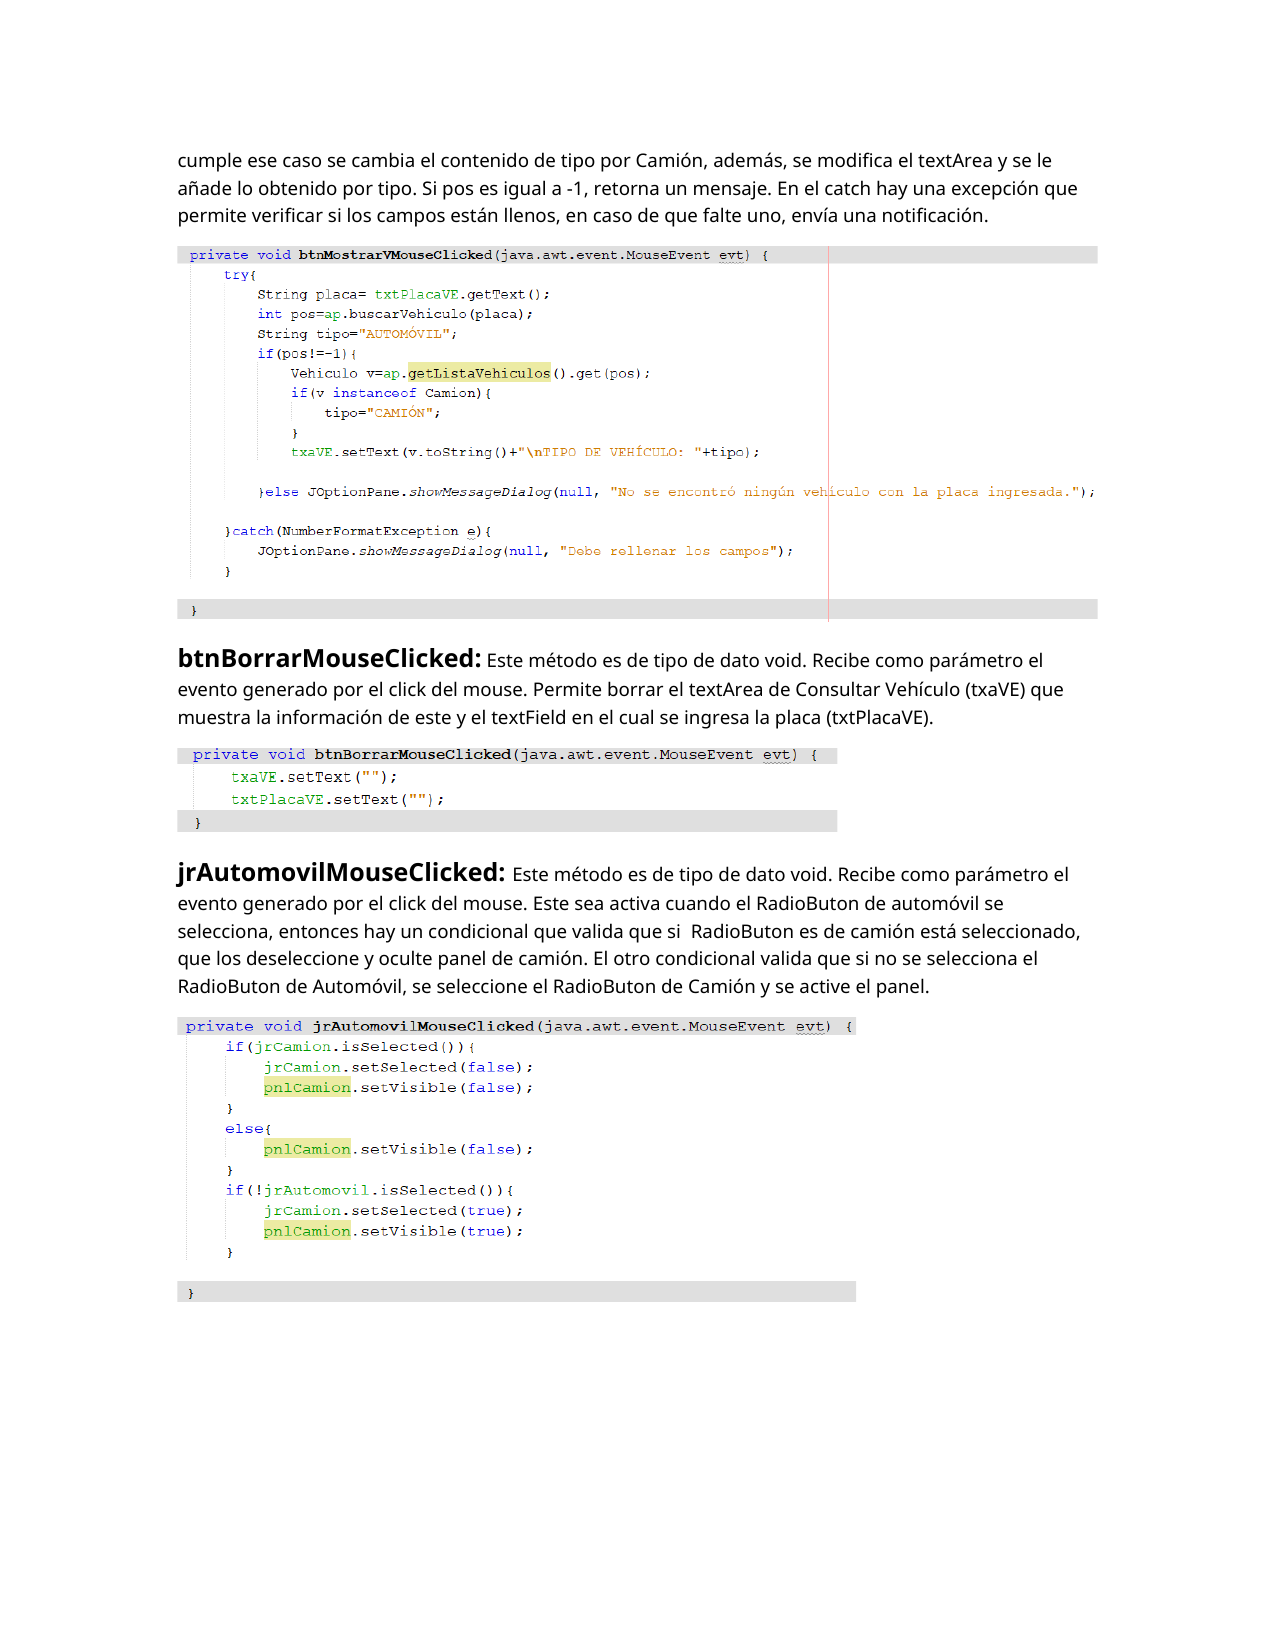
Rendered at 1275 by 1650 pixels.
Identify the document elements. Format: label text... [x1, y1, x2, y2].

text btnBorrarMouseClicked: Este método es de tipo de dato void. Recibe como parámetro el evento generado por el click del mouse. Permite borrar el textArea de Consultar Vehículo (txaVE) que muestra la información de este y el textField en el cual se ingresa la placa (txtPlacaVE). [177, 641, 1098, 730]
picture [177, 1017, 857, 1304]
text jrAutomovilMouseClicked: Este método es de tipo de dato void. Recibe como parámetro el evento generado por el click del mouse. Este sea activa cuando el RadioButon de automóvil se selecciona, entonces hay un condicional que valida que si RadioButon es de camión está seleccionado, que los deseleccione y oculte panel de camión. El otro condicional valida que si no se selecciona el RadioButon de Automóvil, se seleccione el RadioButon de Camión y se active el panel. [177, 855, 1098, 999]
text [177, 148, 1098, 228]
picture [177, 246, 1098, 622]
picture [177, 748, 838, 836]
